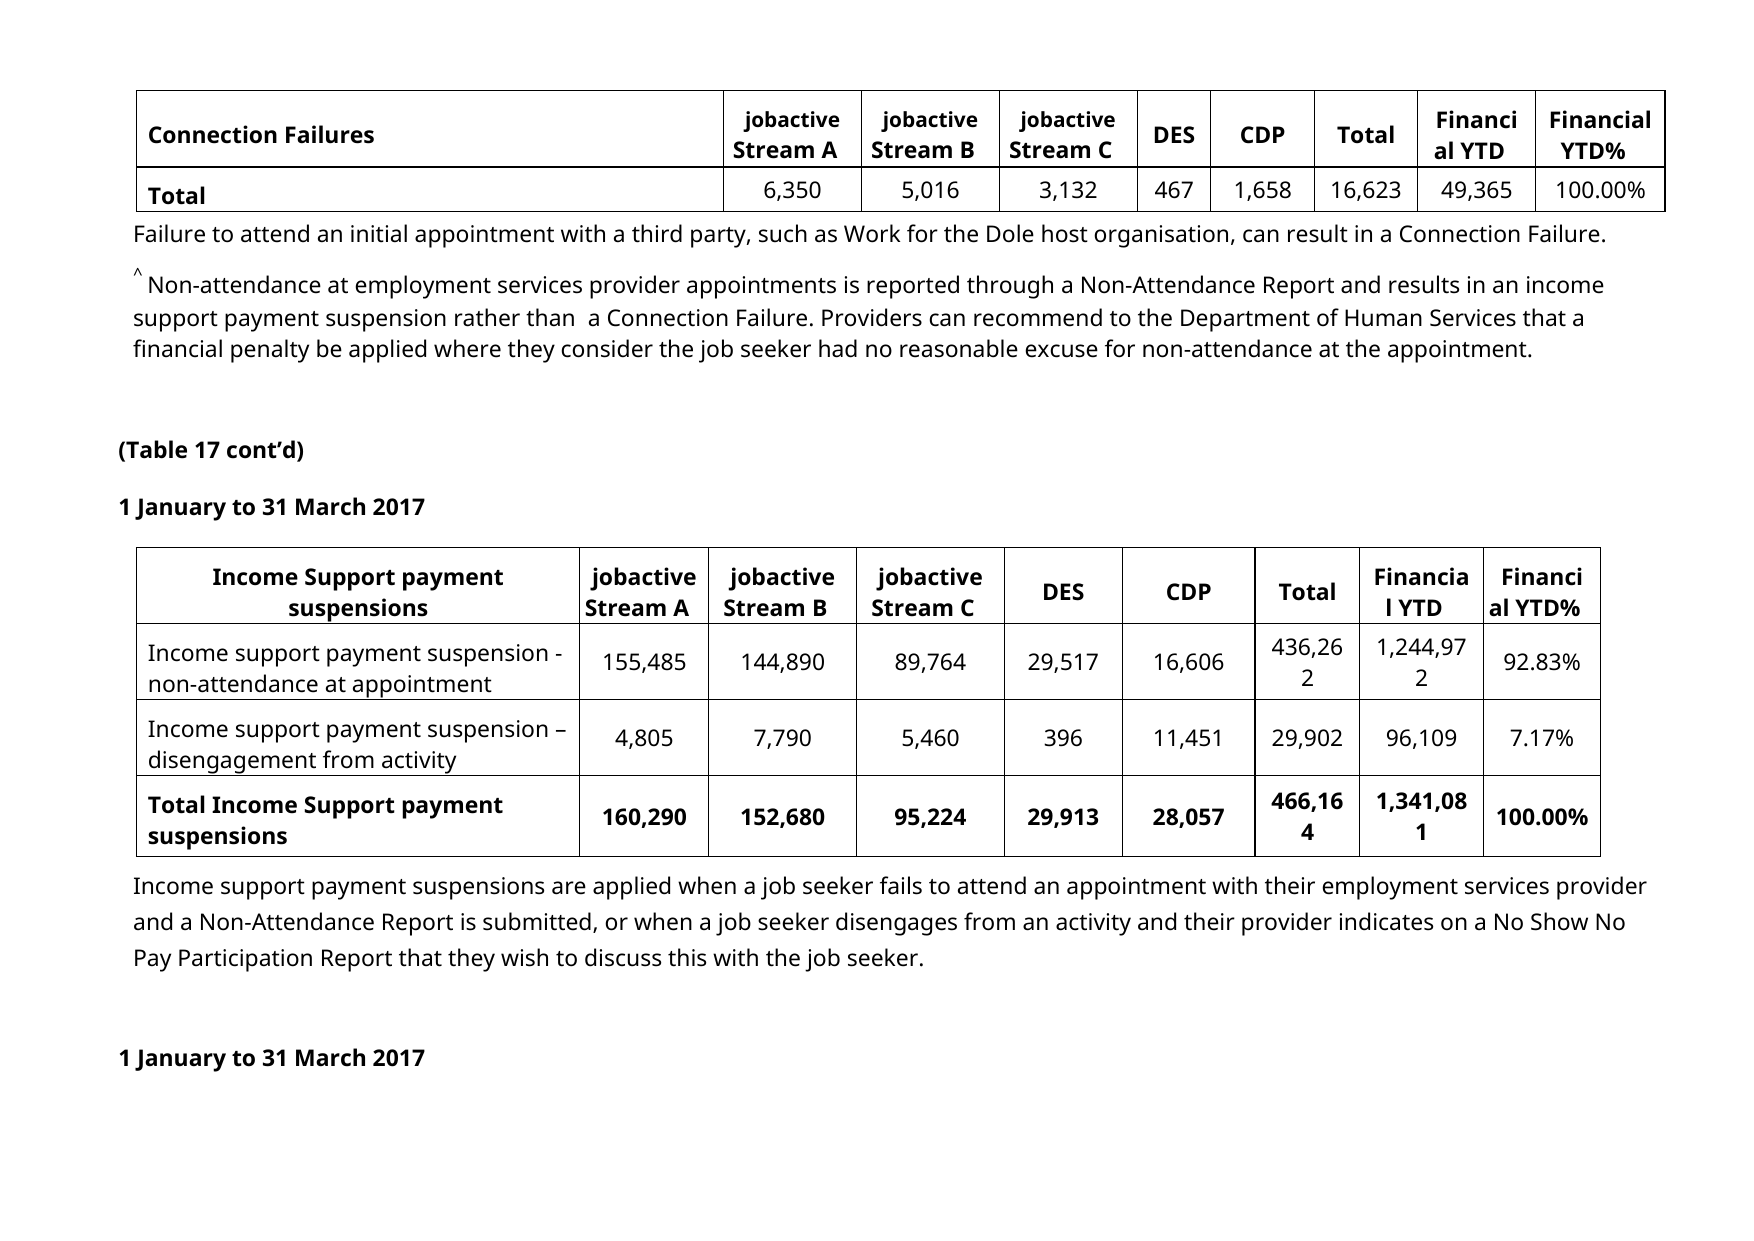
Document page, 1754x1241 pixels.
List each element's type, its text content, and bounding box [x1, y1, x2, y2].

table_cell 11,451 [1123, 700, 1254, 775]
table_cell 29,913 [1005, 776, 1122, 856]
table_header jobactive Stream B [709, 548, 856, 623]
table_header Financial YTD% [1536, 91, 1664, 166]
table_cell 396 [1005, 700, 1122, 775]
table_cell 1,658 [1211, 168, 1314, 211]
table_header Financial YTD [1418, 91, 1535, 166]
table_header Financial YTD% [1484, 548, 1600, 623]
table_cell 160,290 [580, 776, 708, 856]
table_header Financial YTD [1360, 548, 1483, 623]
table_header jobactive Stream B [862, 91, 999, 166]
table_header Connection Failures [137, 91, 723, 166]
table_header jobactive Stream C [857, 548, 1004, 623]
table_cell 96,109 [1360, 700, 1483, 775]
table_cell 100.00% [1536, 168, 1664, 211]
table_header CDP [1123, 548, 1254, 623]
table_header CDP [1211, 91, 1314, 166]
text 1 January to 31 March 2017 [103, 490, 1654, 522]
table_cell 7,790 [709, 700, 856, 775]
table_cell 436,262 [1256, 624, 1359, 699]
table_cell Total Income Support payment suspensions [137, 776, 579, 856]
table_cell 89,764 [857, 624, 1004, 699]
text 1 January to 31 March 2017 [103, 1042, 1654, 1073]
table_cell Income support payment suspension - non-attendance at appointment [137, 624, 579, 699]
table_cell 3,132 [1000, 168, 1137, 211]
table_cell 5,460 [857, 700, 1004, 775]
text Income support payment suspensions are applied when a job seeker fails to attend an appointment with their employment services provider and a Non-Attendance Report is submitted, or when a job seeker disengages from an activity and their provider indicates on a No Show No Pay Participation Report that they wish to discuss this with the job seeker. [133, 870, 1654, 973]
table_cell 4,805 [580, 700, 708, 775]
table_cell 144,890 [709, 624, 856, 699]
table_cell 1,341,081 [1360, 776, 1483, 856]
table_cell 16,606 [1123, 624, 1254, 699]
table_header Income Support payment suspensions [137, 548, 579, 623]
table_cell 5,016 [862, 168, 999, 211]
table_cell Total [137, 168, 723, 211]
table_cell 29,902 [1256, 700, 1359, 775]
table_cell 16,623 [1315, 168, 1417, 211]
table_cell 467 [1138, 168, 1210, 211]
table_header jobactive Stream A [724, 91, 861, 166]
table_cell 100.00% [1484, 776, 1600, 856]
table_cell 29,517 [1005, 624, 1122, 699]
table_header DES [1138, 91, 1210, 166]
table_header DES [1005, 548, 1122, 623]
text (Table 17 cont’d) [103, 434, 1654, 465]
text Failure to attend an initial appointment with a third party, such as Work for the Dole host organisation, can result in a Connection Failure. [133, 218, 1654, 250]
table_header Total [1315, 91, 1417, 166]
table_cell 49,365 [1418, 168, 1535, 211]
table_header jobactive Stream A [580, 548, 708, 623]
table_cell 152,680 [709, 776, 856, 856]
table_header jobactive Stream C [1000, 91, 1137, 166]
table_cell 466,164 [1256, 776, 1359, 856]
table_cell 155,485 [580, 624, 708, 699]
table_cell 6,350 [724, 168, 861, 211]
table_header Total [1256, 548, 1359, 623]
text ^ Non-attendance at employment services provider appointments is reported through a Non-Attendance Report and results in an income support payment suspension rather than a Connection Failure. Providers can recommend to the Department of Human Services that a financial penalty be applied where they consider the job seeker had no reasonable excuse for non-attendance at the appointment. [133, 262, 1654, 364]
table_cell 95,224 [857, 776, 1004, 856]
table_cell 1,244,972 [1360, 624, 1483, 699]
table_cell 92.83% [1484, 624, 1600, 699]
table_cell 28,057 [1123, 776, 1254, 856]
table_cell 7.17% [1484, 700, 1600, 775]
table_cell Income support payment suspension – disengagement from activity [137, 700, 579, 775]
